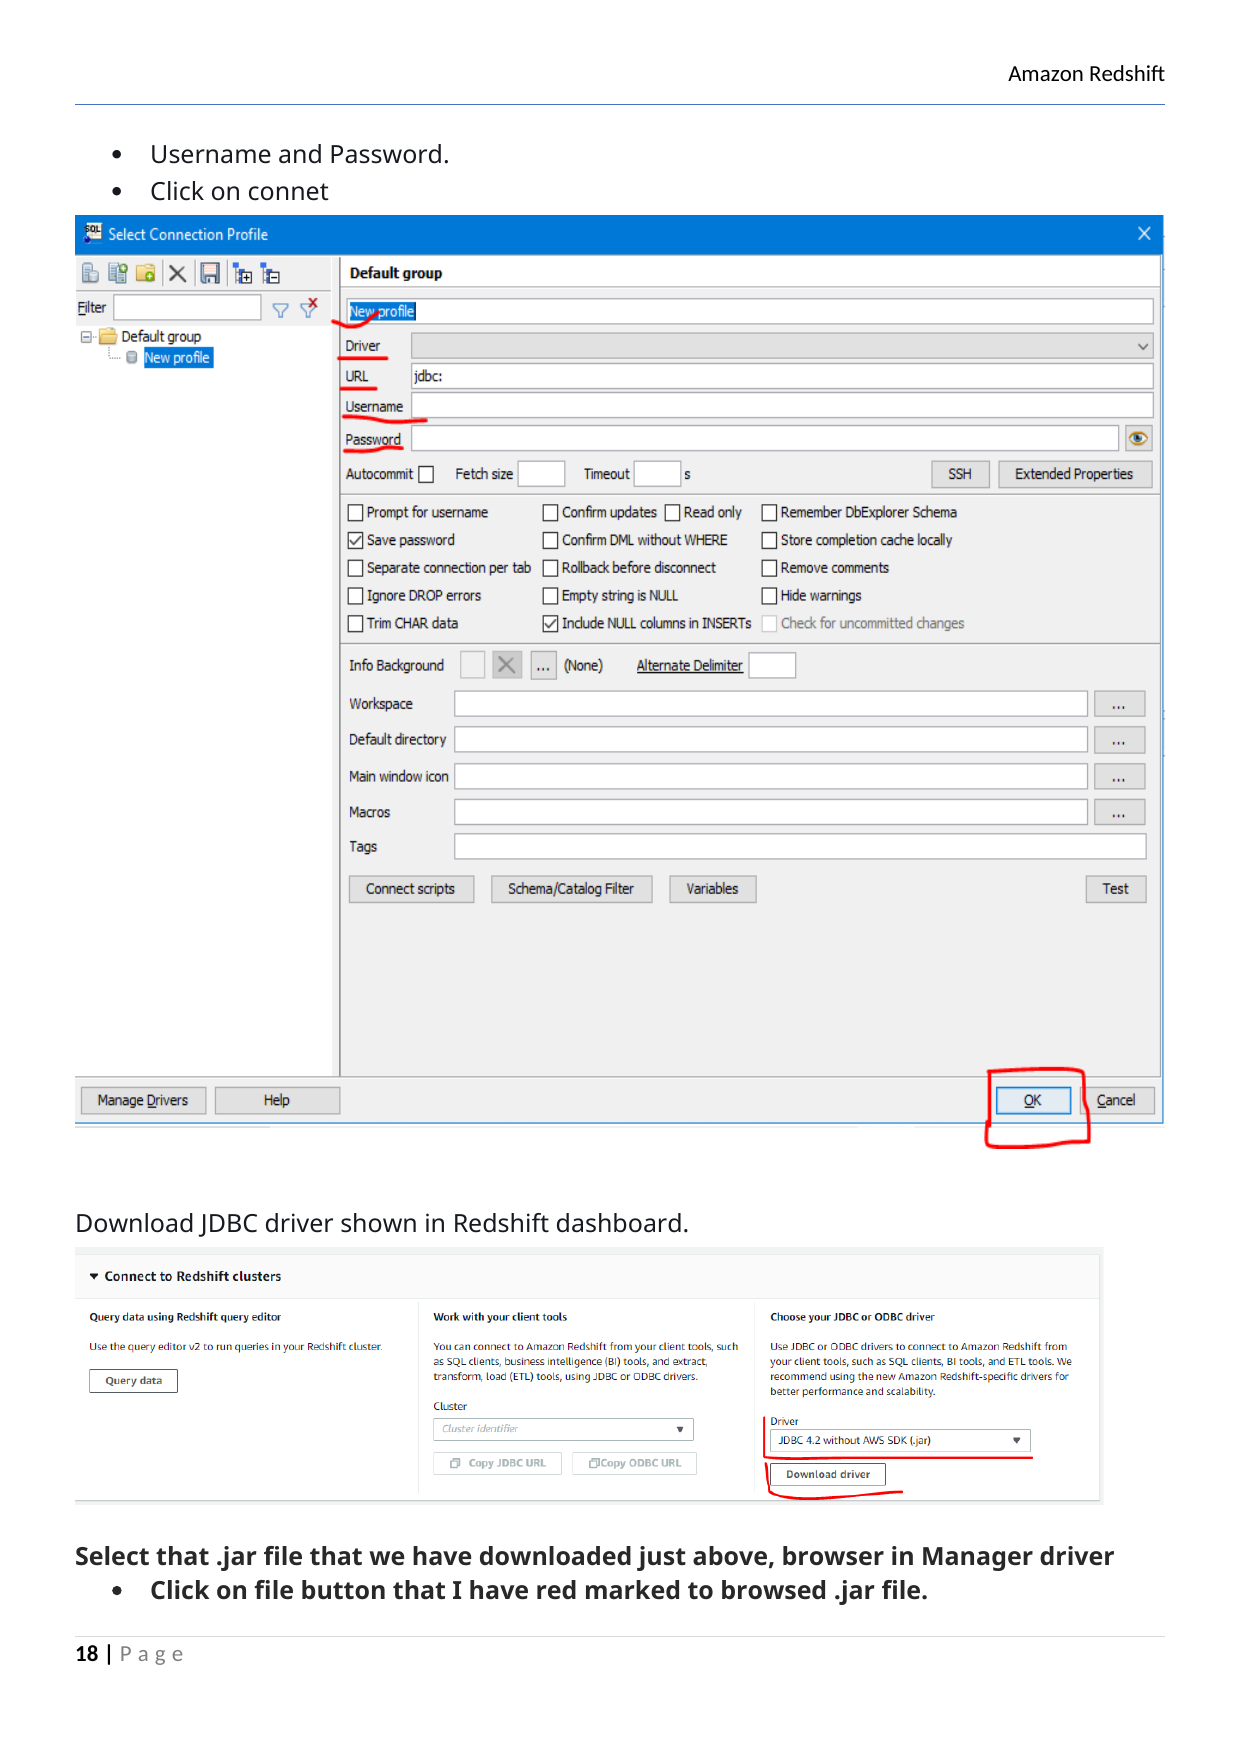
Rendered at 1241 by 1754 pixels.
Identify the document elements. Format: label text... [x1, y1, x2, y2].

list Username and Password. [112, 133, 1165, 170]
picture [75, 1247, 1104, 1505]
picture [75, 215, 1166, 1149]
text Select that .jar file that we have downloaded just above, browser in Manager driver [75, 1538, 1165, 1572]
list Click on file button that I have red marked to browsed .jar file. [112, 1572, 1165, 1607]
list Click on connet [112, 170, 1165, 208]
text Download JDBC driver shown in Redshift dashboard. [75, 1202, 1165, 1239]
